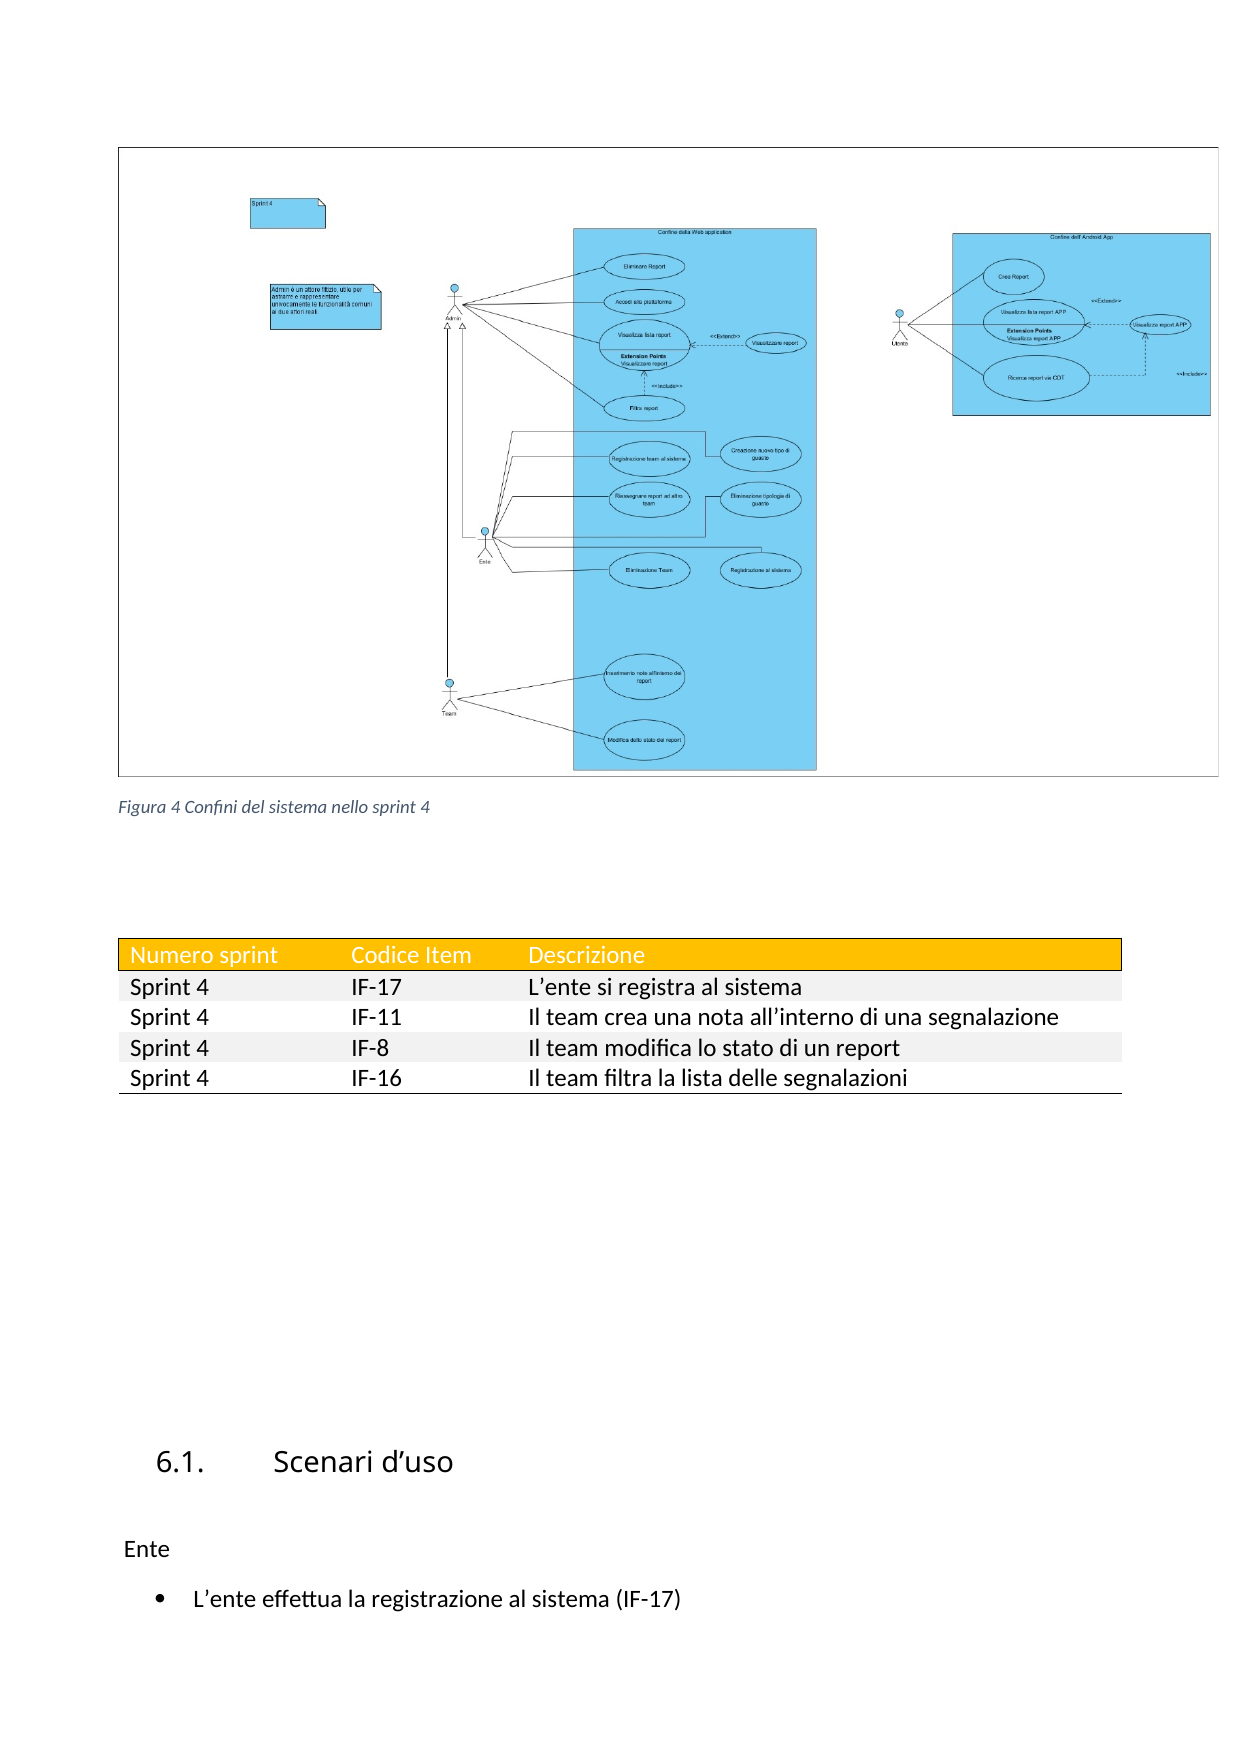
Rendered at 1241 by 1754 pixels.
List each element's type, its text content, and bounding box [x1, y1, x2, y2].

table_cell IF-16 [340, 1063, 517, 1093]
table_cell Sprint 4 [119, 1063, 340, 1093]
table_cell IF-11 [340, 1001, 517, 1032]
table_cell IF-17 [340, 971, 517, 1001]
table_cell L’ente si registra al sistema [517, 971, 1122, 1001]
text Ente [118, 1533, 1122, 1564]
table_cell Sprint 4 [119, 971, 340, 1001]
table_cell Il team crea una nota all’interno di una segnalazione [517, 1001, 1122, 1032]
table_header Codice Item [340, 939, 517, 970]
table_cell Sprint 4 [119, 1032, 340, 1062]
text Figura 4 Confini del sistema nello sprint 4 [118, 795, 1122, 818]
table_header Numero sprint [119, 939, 340, 970]
subtitle Scenari d’uso [156, 1441, 1122, 1481]
table_header Descrizione [517, 939, 1121, 970]
table_cell Il team filtra la lista delle segnalazioni [517, 1063, 1122, 1093]
table_cell IF-8 [340, 1032, 517, 1062]
list L’ente effettua la registrazione al sistema (IF-17) [156, 1583, 1122, 1614]
table_cell Il team modifica lo stato di un report [517, 1032, 1122, 1062]
table_cell Sprint 4 [119, 1001, 340, 1032]
picture [118, 147, 1219, 777]
